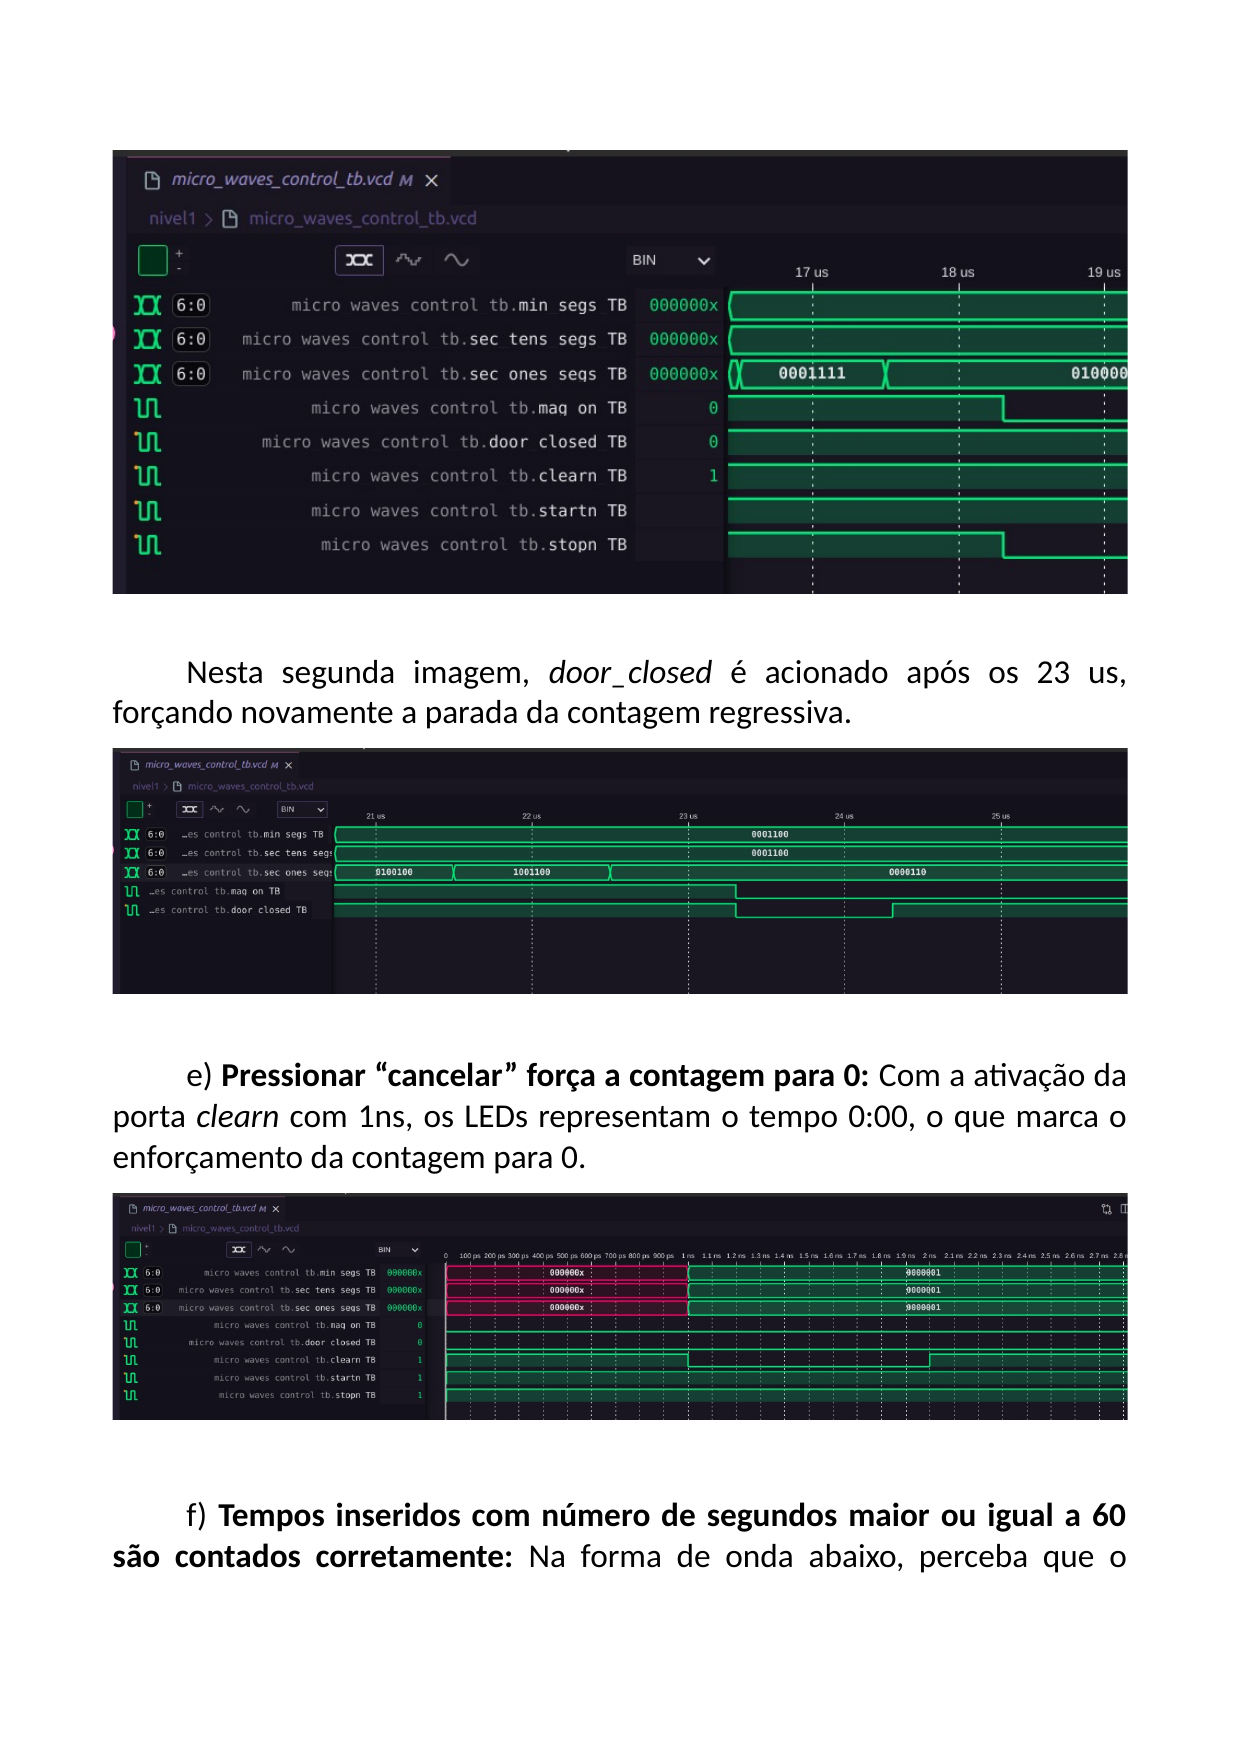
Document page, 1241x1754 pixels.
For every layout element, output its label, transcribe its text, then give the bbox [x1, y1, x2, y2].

picture [112, 150, 1128, 594]
text e) Pressionar “cancelar” força a contagem para 0: Com a ativação da porta clearn com 1ns, os LEDs representam o tempo 0:00, o que marca o enforçamento da contagem para 0. [112, 1054, 1128, 1177]
picture [112, 1193, 1128, 1420]
picture [112, 748, 1128, 994]
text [112, 1494, 1128, 1575]
text Nesta segunda imagem, door_closed é acionado após os 23 us, forçando novamente a parada da contagem regressiva. [112, 651, 1128, 732]
